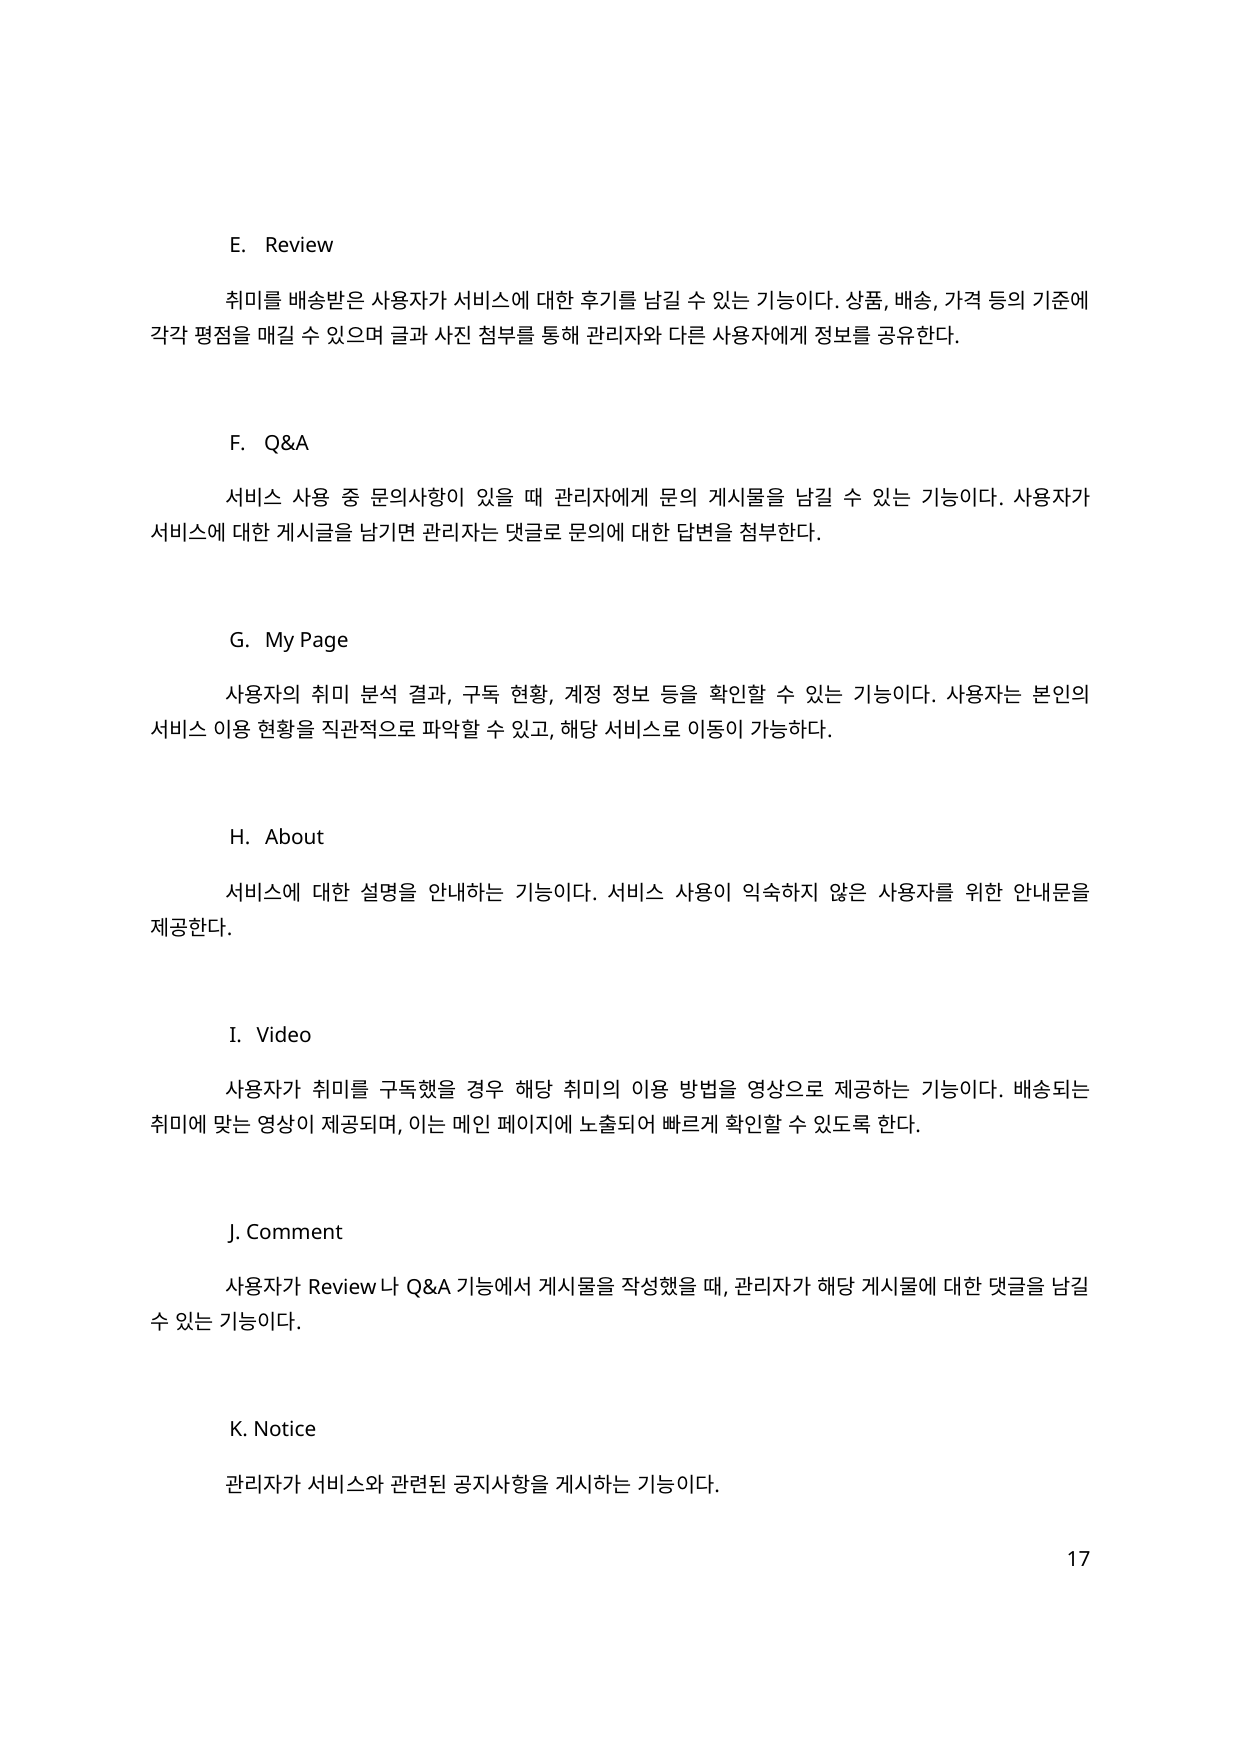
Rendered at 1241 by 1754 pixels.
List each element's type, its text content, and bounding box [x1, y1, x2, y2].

subtitle H. About [229, 822, 1090, 851]
text 사용자가 Review나 Q&A 기능에서 게시물을 작성했을 때, 관리자가 해당 게시물에 대한 댓글을 남길 수 있는 기능이다. [150, 1271, 1090, 1336]
subtitle F. Q&A [229, 428, 1090, 456]
text 관리자가 서비스와 관련된 공지사항을 게시하는 기능이다. [150, 1468, 1090, 1498]
text 서비스에 대한 설명을 안내하는 기능이다. 서비스 사용이 익숙하지 않은 사용자를 위한 안내문을 제공한다. [150, 876, 1090, 941]
text 서비스 사용 중 문의사항이 있을 때 관리자에게 문의 게시물을 남길 수 있는 기능이다. 사용자가 서비스에 대한 게시글을 남기면 관리자는 댓글로 문의에 대한 답변을 첨부한다. [150, 481, 1090, 546]
text 사용자가 취미를 구독했을 경우 해당 취미의 이용 방법을 영상으로 제공하는 기능이다. 배송되는 취미에 맞는 영상이 제공되며, 이는 메인 페이지에 노출되어 빠르게 확인할 수 있도록 한다. [150, 1073, 1090, 1138]
subtitle J. Comment [229, 1217, 1090, 1246]
text 취미를 배송받은 사용자가 서비스에 대한 후기를 남길 수 있는 기능이다. 상품, 배송, 가격 등의 기준에 각각 평점을 매길 수 있으며 글과 사진 첨부를 통해 관리자와 다른 사용자에게 정보를 공유한다. [150, 284, 1090, 349]
subtitle K. Notice [229, 1414, 1090, 1443]
subtitle I. Video [229, 1020, 1090, 1048]
subtitle E. Review [229, 231, 1090, 259]
text 사용자의 취미 분석 결과, 구독 현황, 계정 정보 등을 확인할 수 있는 기능이다. 사용자는 본인의 서비스 이용 현황을 직관적으로 파악할 수 있고, 해당 서비스로 이동이 가능하다. [150, 679, 1090, 744]
subtitle G. My Page [229, 625, 1090, 654]
